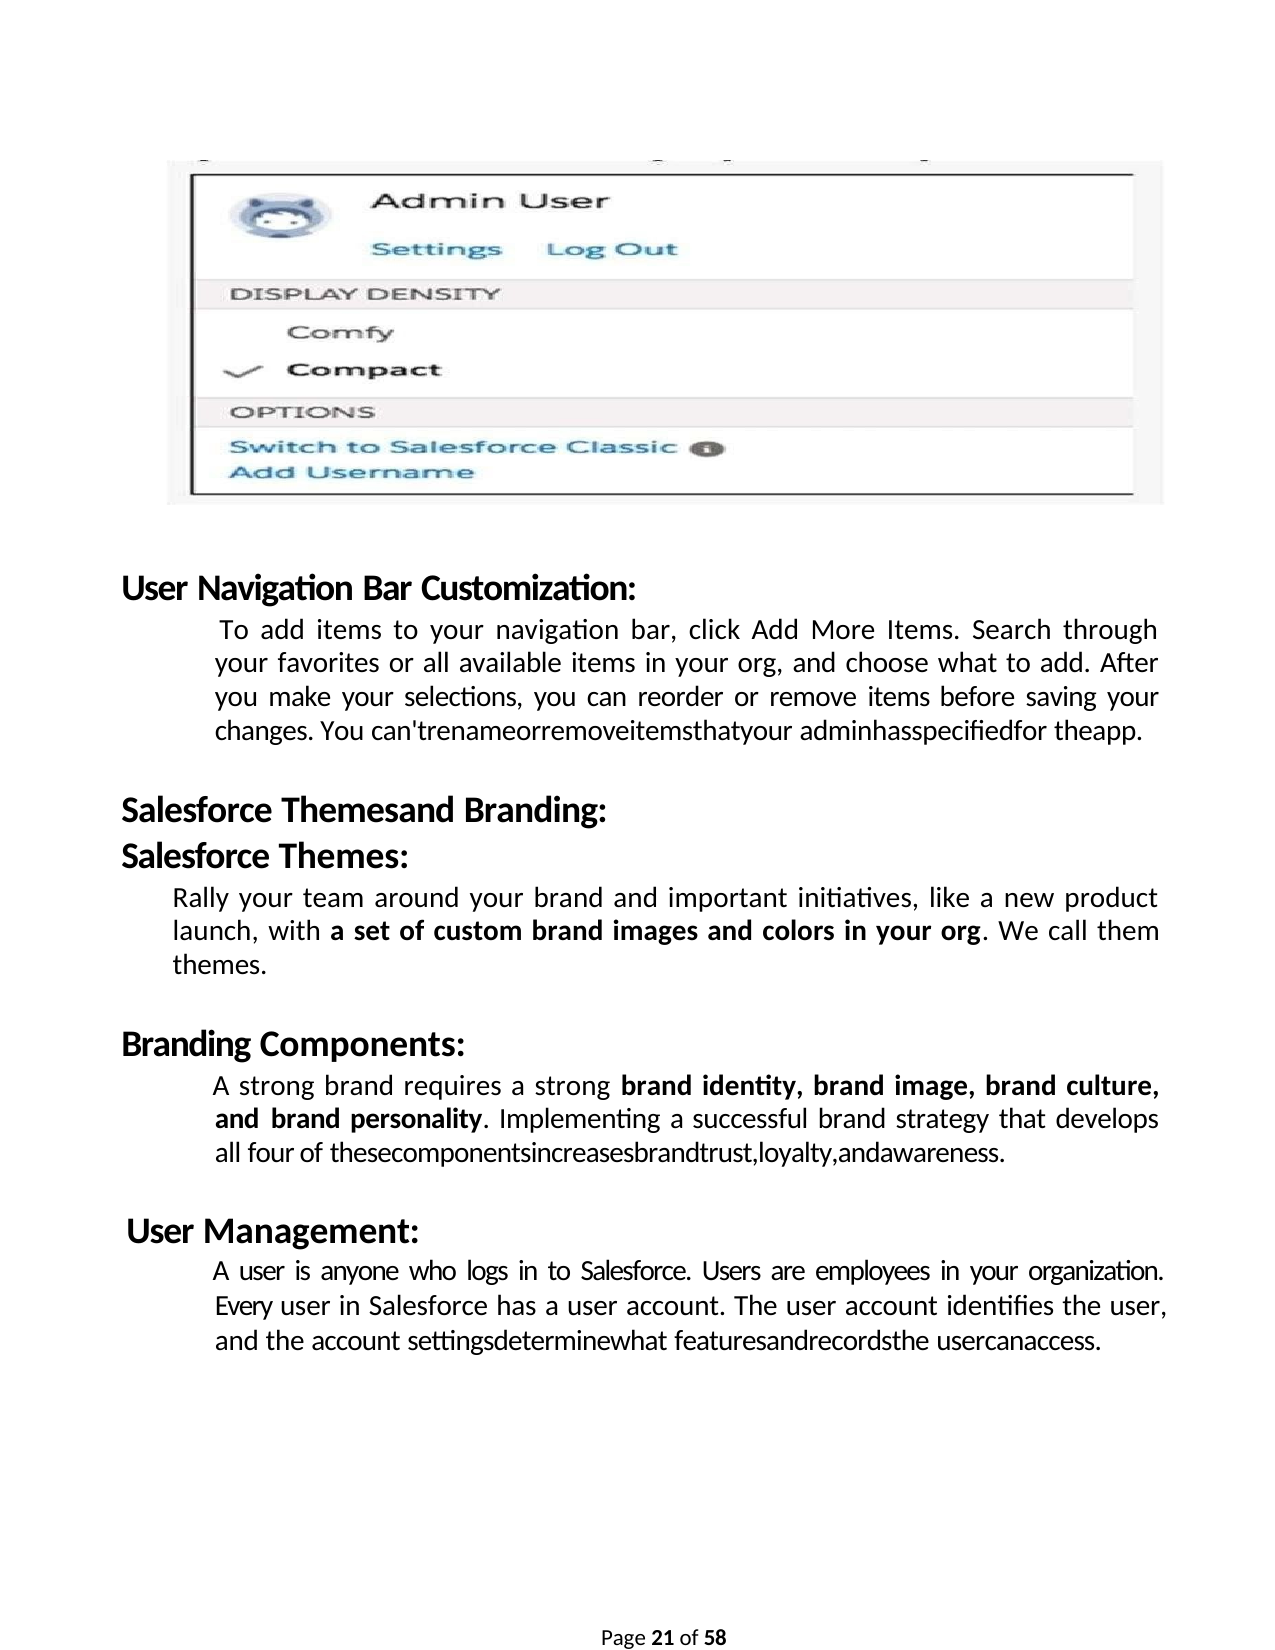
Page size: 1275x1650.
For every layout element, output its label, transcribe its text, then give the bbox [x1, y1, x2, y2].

subtitle User Management: [126, 1208, 1229, 1253]
picture [166, 160, 1165, 505]
text A strong brand requires a strong brand identity, brand image, brand culture, and brand personality. Implementing a successful brand strategy that develops all four of thesecomponentsincreasesbrandtrust,loyalty,andawareness. [212, 1068, 1160, 1170]
text To add items to your navigation bar, click Add More Items. Search through your favorites or all available items in your org, and choose what to add. After you make your selections, you can reorder or remove items before saving your changes. You can'trenameorremoveitemsthatyour adminhasspecifiedfor theapp. [214, 612, 1160, 748]
subtitle Salesforce Themesand Branding: [121, 786, 1229, 831]
text A user is anyone who logs in to Salesforce. Users are employees in your organization. Every user in Salesforce has a user account. The user account identifies the user, and the account settingsdeterminewhat featuresandrecordsthe usercanaccess. [212, 1253, 1168, 1358]
text Salesforce Themes: [121, 832, 1229, 877]
text Rally your team around your brand and important initiatives, like a new product launch, with a set of custom brand images and colors in your org. We call them themes. [172, 880, 1160, 982]
subtitle Branding Components: [121, 1020, 1229, 1066]
subtitle User Navigation Bar Customization: [121, 564, 1229, 610]
